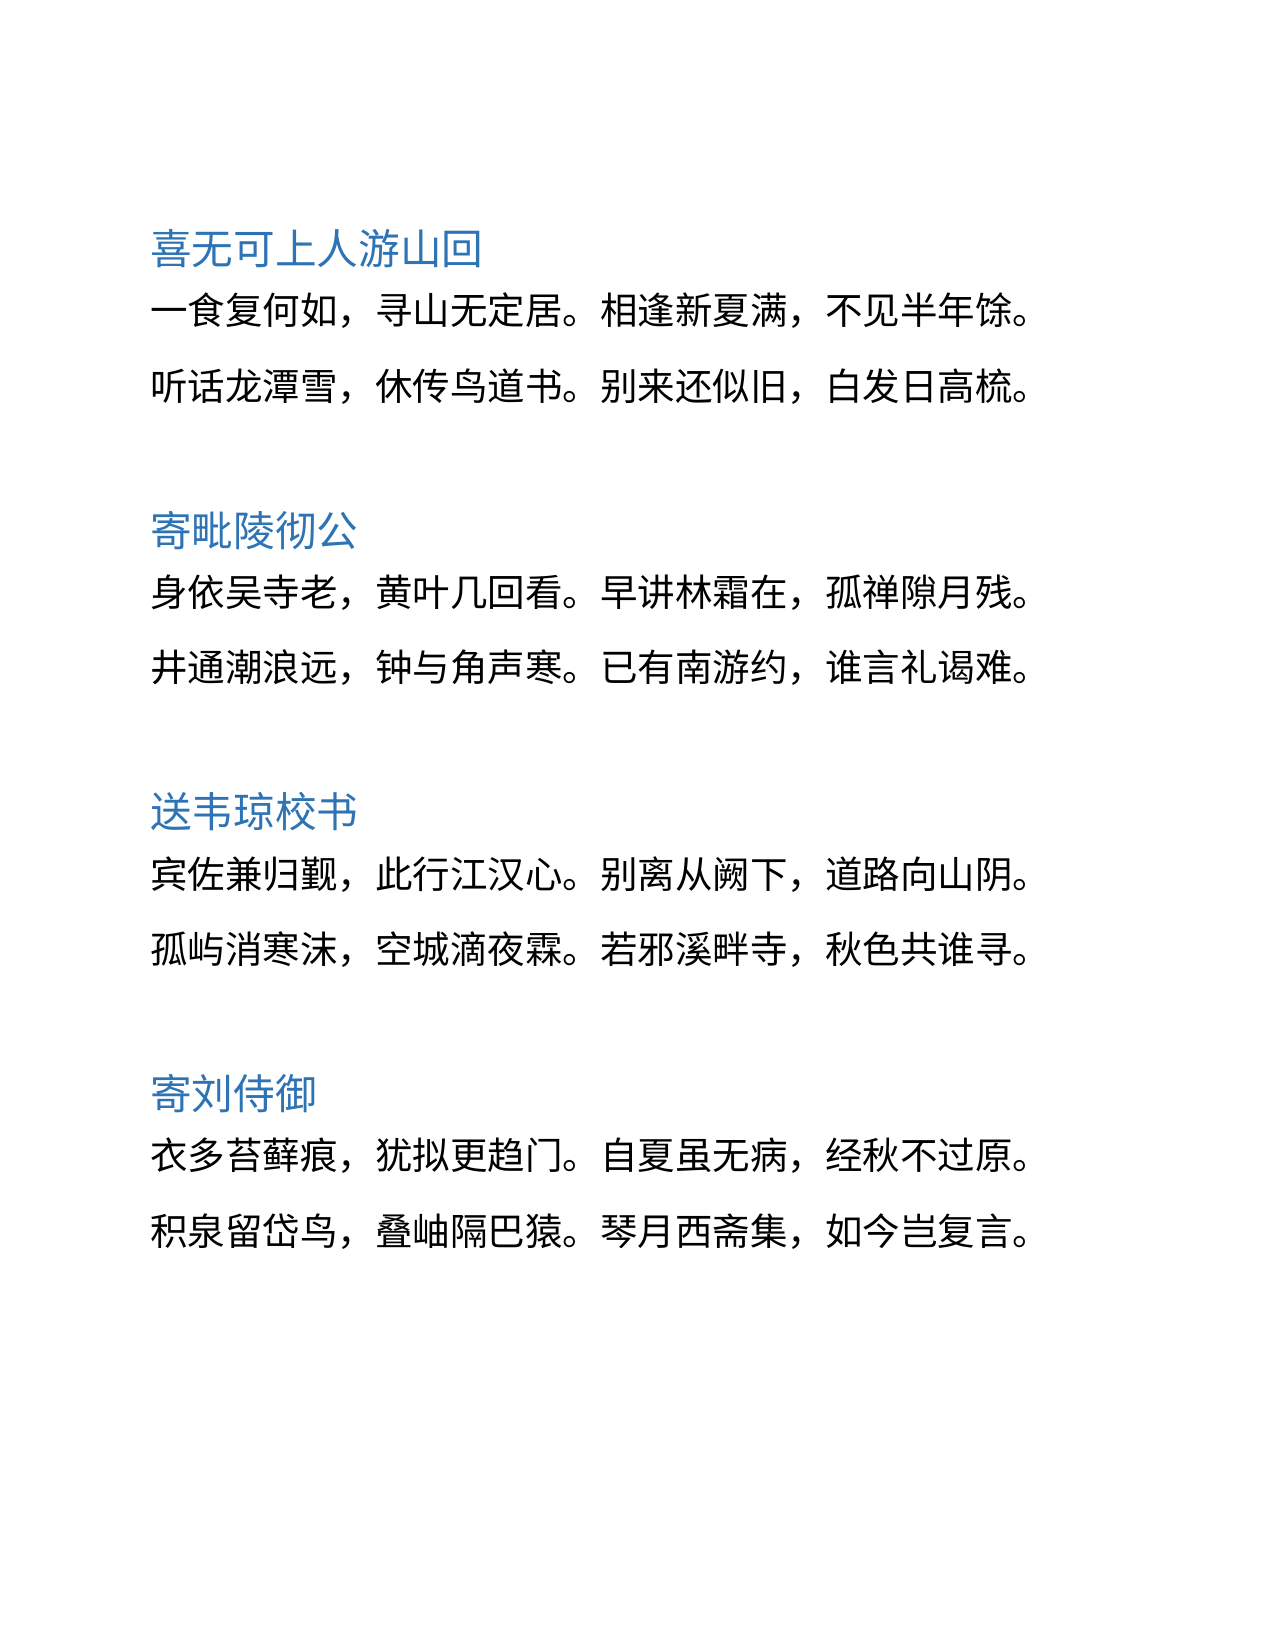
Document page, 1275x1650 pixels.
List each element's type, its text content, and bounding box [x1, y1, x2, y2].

subtitle 寄毗陵彻公 [150, 498, 1125, 558]
subtitle 送韦琼校书 [150, 779, 1125, 840]
text 衣多苔藓痕，犹拟更趋门。自夏虽无病，经秋不过原。 [150, 1126, 1125, 1181]
text 身依吴寺老，黄叶几回看。早讲林霜在，孤禅隙月残。 [150, 563, 1125, 617]
text 宾佐兼归觐，此行江汉心。别离从阙下，道路向山阴。 [150, 844, 1125, 899]
text 一食复何如，寻山无定居。相逢新夏满，不见半年馀。 [150, 281, 1125, 336]
text 听话龙潭雪，休传鸟道书。别来还似旧，白发日高梳。 [150, 356, 1125, 411]
subtitle 喜无可上人游山回 [150, 216, 1125, 276]
text 井通潮浪远，钟与角声寒。已有南游约，谁言礼谒难。 [150, 638, 1125, 692]
text 孤屿消寒沫，空城滴夜霖。若邪溪畔寺，秋色共谁寻。 [150, 920, 1125, 974]
subtitle 寄刘侍御 [150, 1061, 1125, 1121]
text 积泉留岱鸟，叠岫隔巴猿。琴月西斋集，如今岂复言。 [150, 1201, 1125, 1256]
